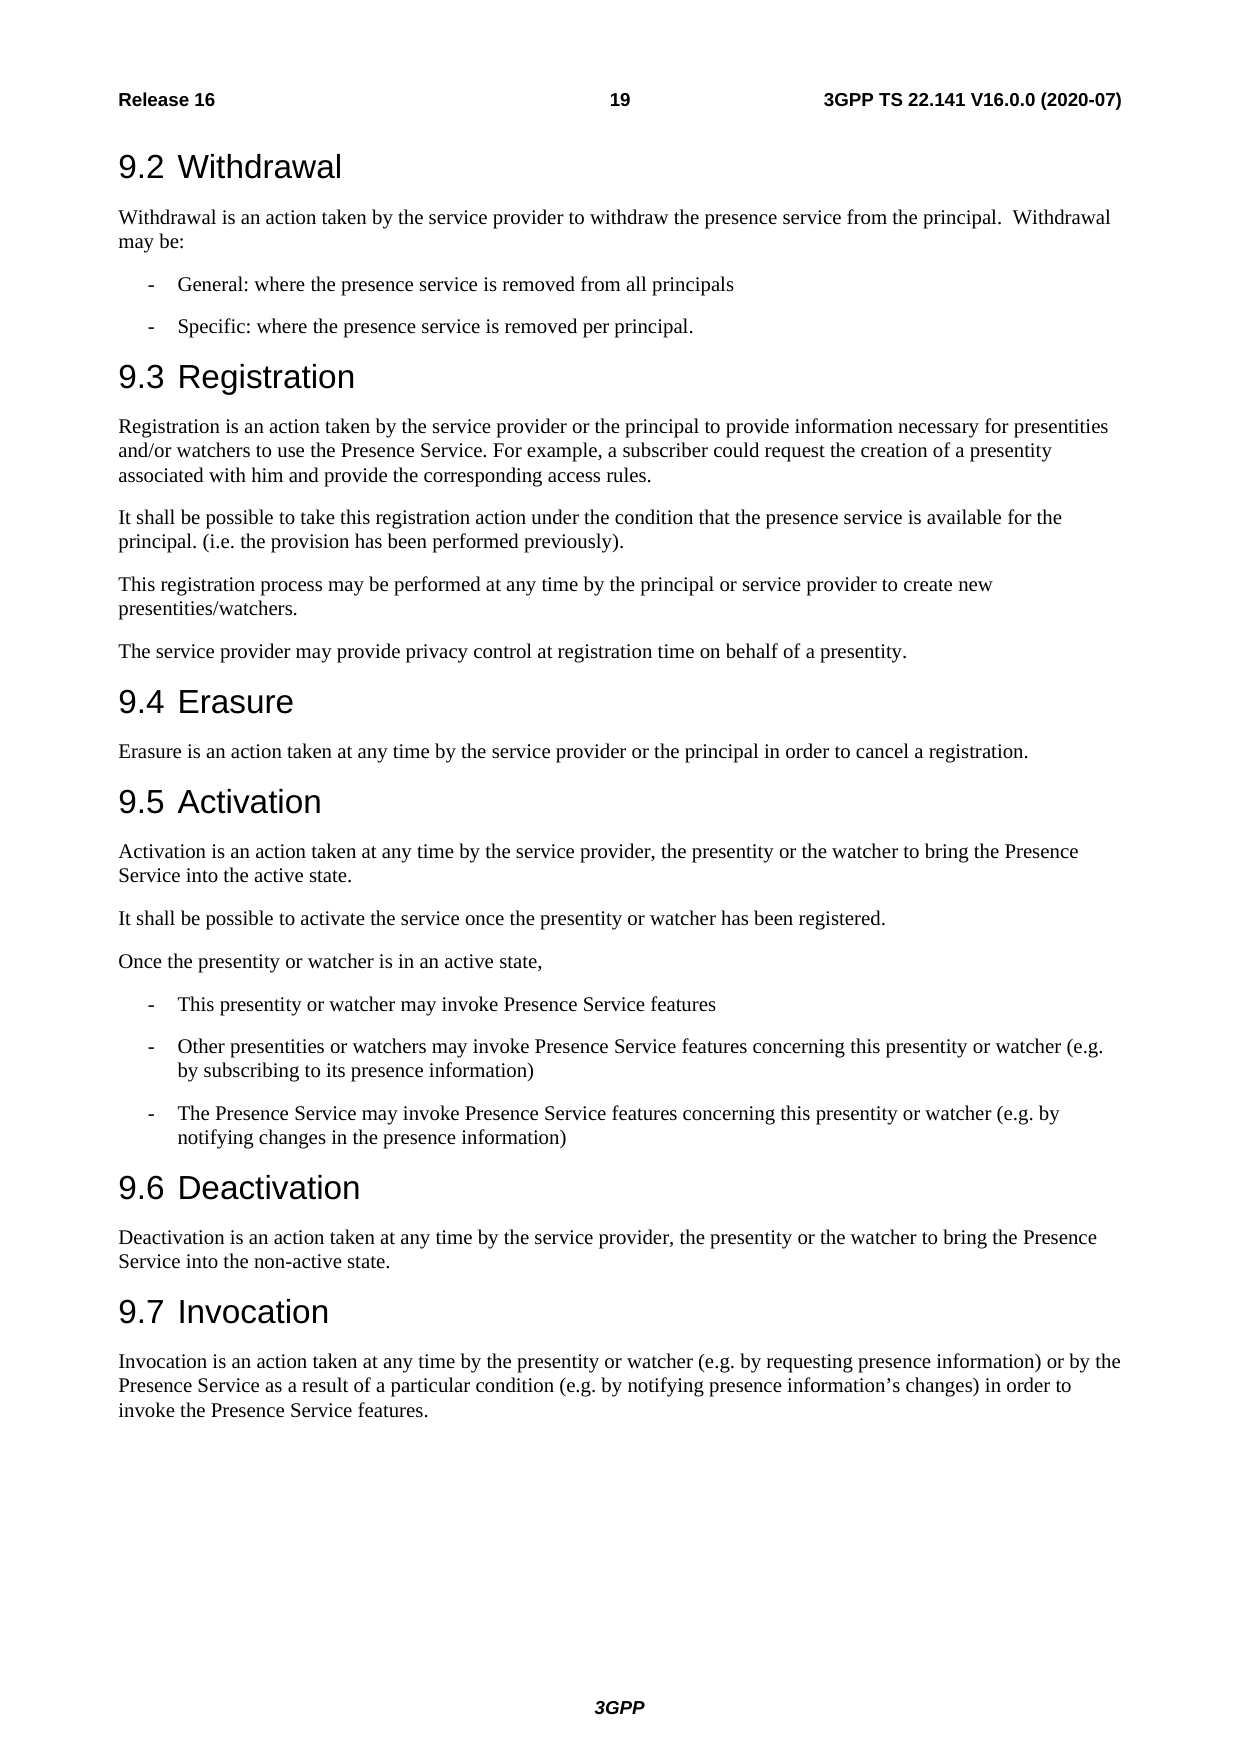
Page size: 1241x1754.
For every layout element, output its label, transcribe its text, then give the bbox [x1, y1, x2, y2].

subtitle 9.7 Invocation [118, 1292, 1122, 1331]
text Invocation is an action taken at any time by the presentity or watcher (e.g. by requesting presence information) or by the Presence Service as a result of a particular condition (e.g. by notifying presence information’s changes) in order to invoke the Presence Service features. [118, 1349, 1122, 1422]
subtitle 9.2 Withdrawal [118, 147, 1122, 186]
text This registration process may be performed at any time by the principal or service provider to create new presentities/watchers. [118, 572, 1122, 620]
text Activation is an action taken at any time by the service provider, the presentity or the watcher to bring the Presence Service into the active state. [118, 839, 1122, 887]
text - Other presentities or watchers may invoke Presence Service features concerning this presentity or watcher (e.g. by subscribing to its presence information) [148, 1034, 1122, 1082]
text - This presentity or watcher may invoke Presence Service features [148, 992, 1122, 1016]
text Erasure is an action taken at any time by the service provider or the principal in order to cancel a registration. [118, 739, 1122, 763]
text Registration is an action taken by the service provider or the principal to provide information necessary for presentities and/or watchers to use the Presence Service. For example, a subscriber could request the creation of a presentity associated with him and provide the corresponding access rules. [118, 414, 1122, 487]
text Deactivation is an action taken at any time by the service provider, the presentity or the watcher to bring the Presence Service into the non-active state. [118, 1225, 1122, 1273]
text It shall be possible to take this registration action under the condition that the presence service is available for the principal. (i.e. the provision has been performed previously). [118, 505, 1122, 553]
text The service provider may provide privacy control at registration time on behalf of a presentity. [118, 639, 1122, 663]
subtitle 9.6 Deactivation [118, 1168, 1122, 1207]
text It shall be possible to activate the service once the presentity or watcher has been registered. [118, 906, 1122, 930]
subtitle 9.3 Registration [118, 357, 1122, 396]
text - Specific: where the presence service is removed per principal. [148, 314, 1122, 338]
text - General: where the presence service is removed from all principals [148, 272, 1122, 296]
subtitle 9.5 Activation [118, 782, 1122, 820]
text - The Presence Service may invoke Presence Service features concerning this presentity or watcher (e.g. by notifying changes in the presence information) [148, 1101, 1122, 1149]
subtitle 9.4 Erasure [118, 682, 1122, 720]
text Withdrawal is an action taken by the service provider to withdraw the presence service from the principal. Withdrawal may be: [118, 205, 1122, 253]
text Once the presentity or watcher is in an active state, [118, 949, 1122, 973]
